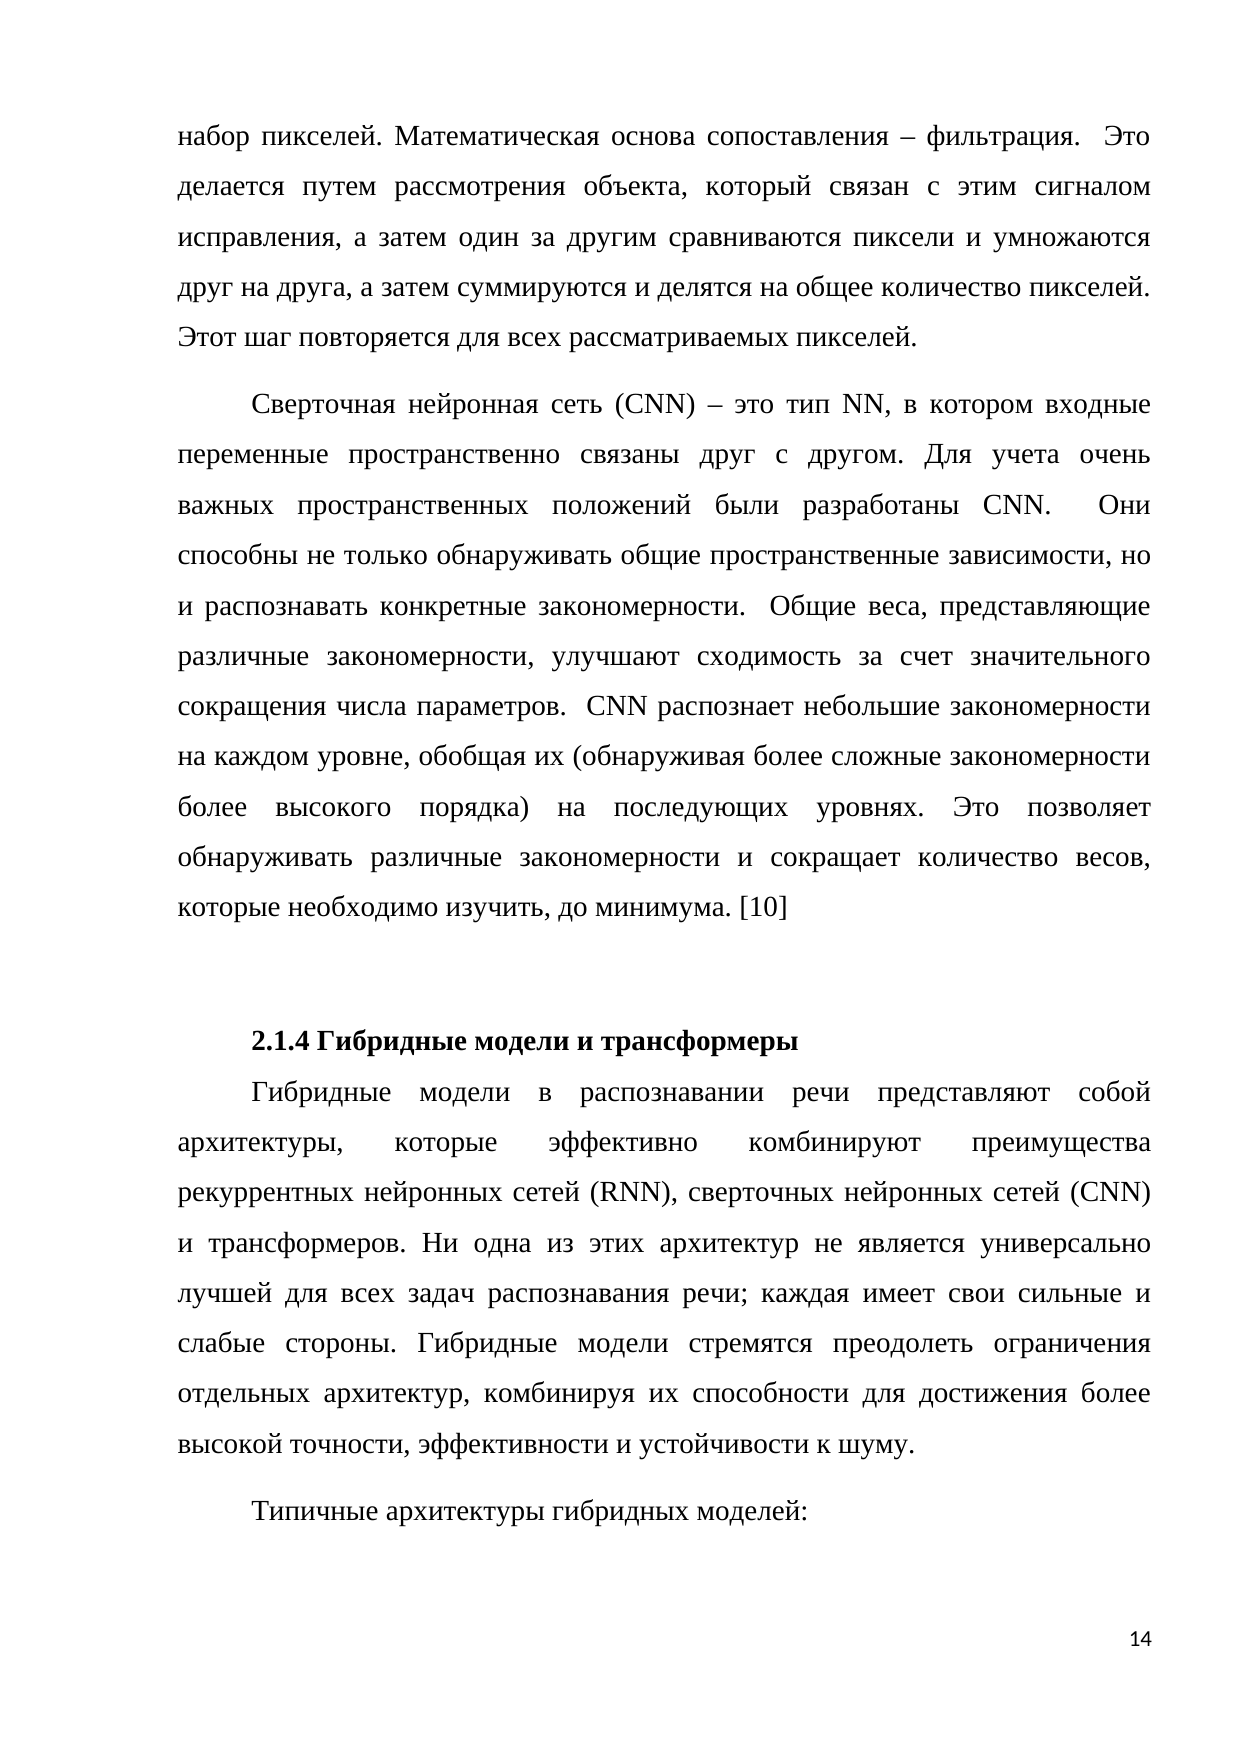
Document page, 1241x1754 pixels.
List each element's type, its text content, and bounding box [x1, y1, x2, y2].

text Сверточная нейронная сеть (CNN) – это тип NN, в котором входные переменные пространственно связаны друг с другом. Для учета очень важных пространственных положений были разработаны CNN. Они способны не только обнаруживать общие пространственные зависимости, но и распознавать конкретные закономерности. Общие веса, представляющие различные закономерности, улучшают сходимость за счет значительного сокращения числа параметров. CNN распознает небольшие закономерности на каждом уровне, обобщая их (обнаруживая более сложные закономерности более высокого порядка) на последующих уровнях. Это позволяет обнаруживать различные закономерности и сокращает количество весов, которые необходимо изучить, до минимума. [10] [177, 386, 1152, 923]
text Типичные архитектуры гибридных моделей: [177, 1493, 1152, 1526]
subtitle 2.1.4 Гибридные модели и трансформеры [177, 1023, 1152, 1057]
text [177, 118, 1152, 353]
text Гибридные модели в распознавании речи представляют собой архитектуры, которые эффективно комбинируют преимущества рекуррентных нейронных сетей (RNN), сверточных нейронных сетей (CNN) и трансформеров. Ни одна из этих архитектур не является универсально лучшей для всех задач распознавания речи; каждая имеет свои сильные и слабые стороны. Гибридные модели стремятся преодолеть ограничения отдельных архитектур, комбинируя их способности для достижения более высокой точности, эффективности и устойчивости к шуму. [177, 1074, 1152, 1459]
